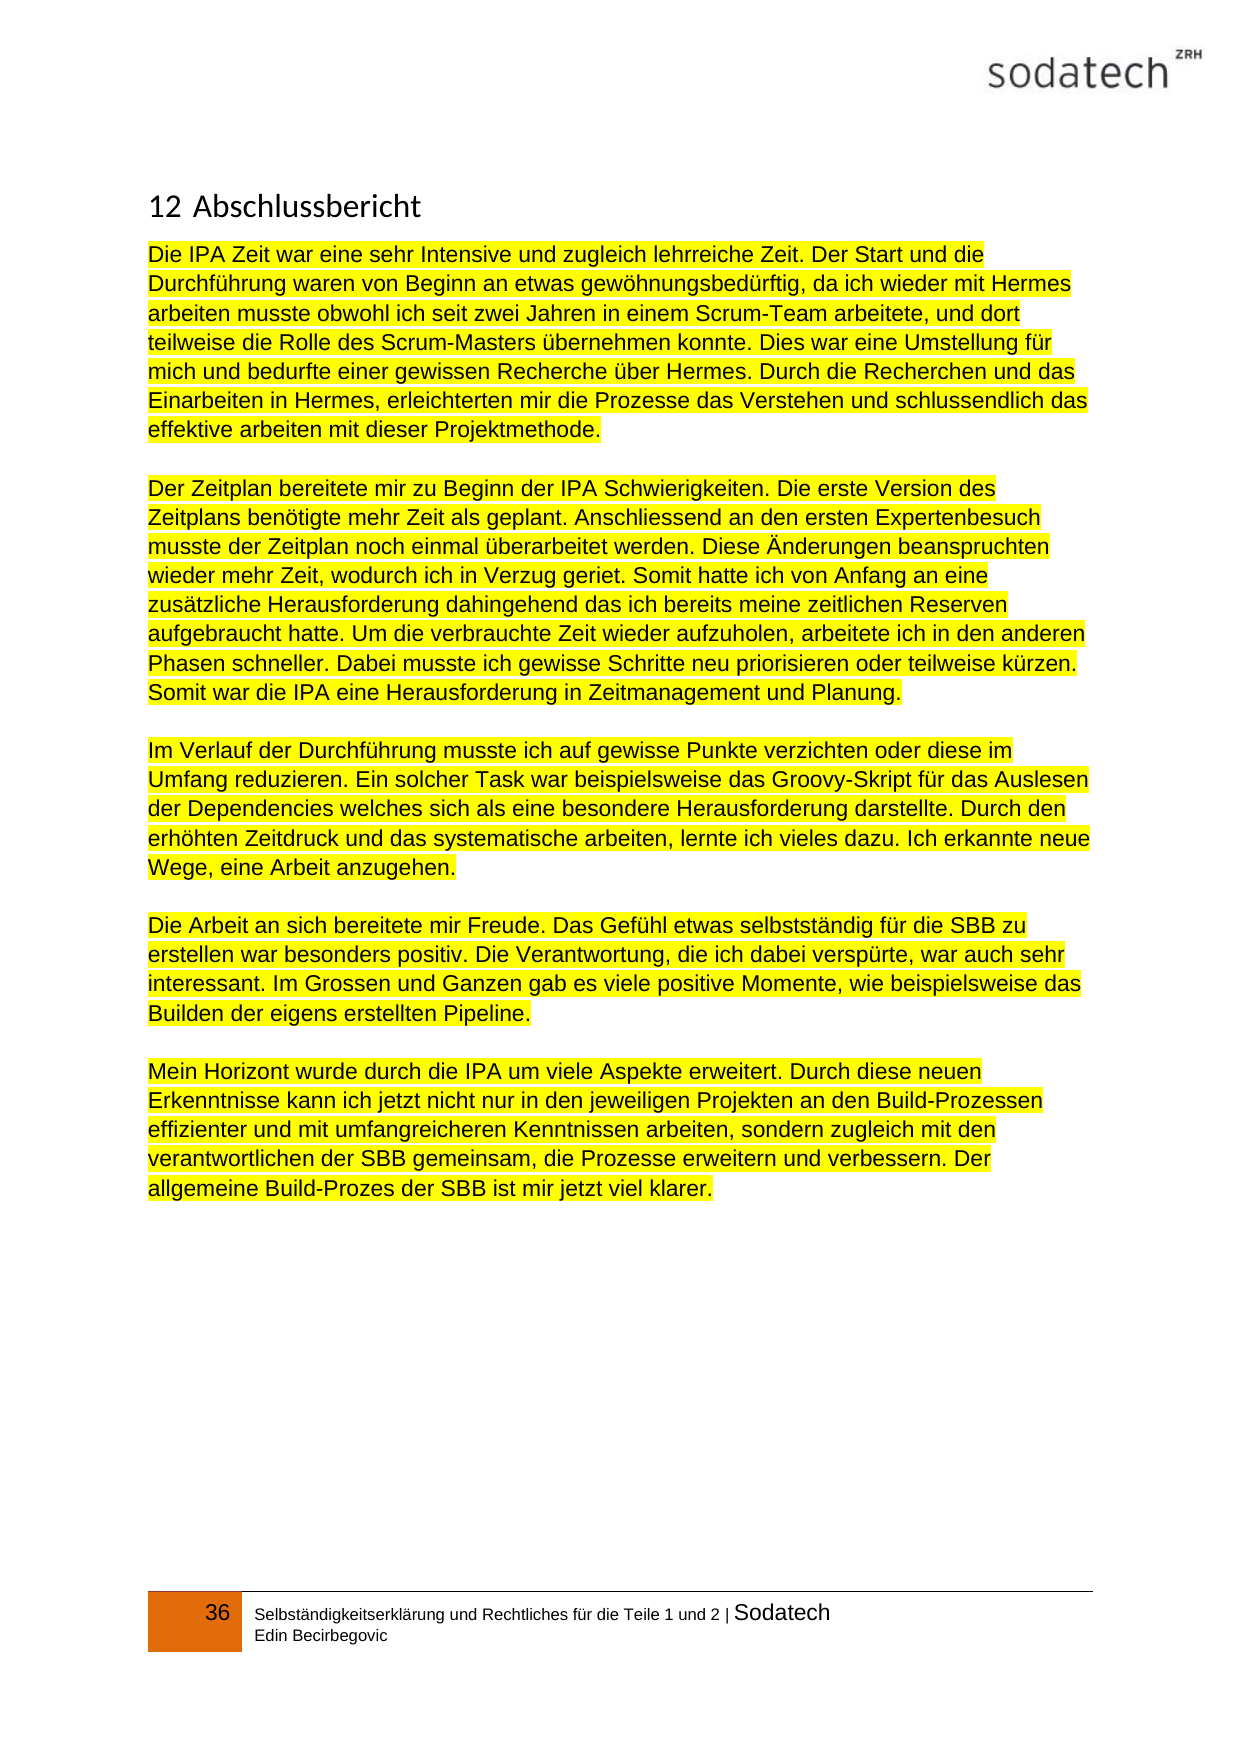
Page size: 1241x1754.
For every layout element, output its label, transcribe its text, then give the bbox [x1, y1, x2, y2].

subtitle Abschlussbericht [148, 185, 1092, 226]
text Mein Horizont wurde durch die IPA um viele Aspekte erweitert. Durch diese neuen Erkenntnisse kann ich jetzt nicht nur in den jeweiligen Projekten an den Build-Prozessen effizienter und mit umfangreicheren Kenntnissen arbeiten, sondern zugleich mit den verantwortlichen der SBB gemeinsam, die Prozesse erweitern und verbessern. Der allgemeine Build-Prozes der SBB ist mir jetzt viel klarer. [148, 1055, 1092, 1201]
text Im Verlauf der Durchführung musste ich auf gewisse Punkte verzichten oder diese im Umfang reduzieren. Ein solcher Task war beispielsweise das Groovy-Skript für das Auslesen der Dependencies welches sich als eine besondere Herausforderung darstellte. Durch den erhöhten Zeitdruck und das systematische arbeiten, lernte ich vieles dazu. Ich erkannte neue Wege, eine Arbeit anzugehen. [148, 734, 1092, 880]
picture [973, 35, 1205, 94]
text Die IPA Zeit war eine sehr Intensive und zugleich lehrreiche Zeit. Der Start und die Durchführung waren von Beginn an etwas gewöhnungsbedürftig, da ich wieder mit Hermes arbeiten musste obwohl ich seit zwei Jahren in einem Scrum-Team arbeitete, und dort teilweise die Rolle des Scrum-Masters übernehmen konnte. Dies war eine Umstellung für mich und bedurfte einer gewissen Recherche über Hermes. Durch die Recherchen und das Einarbeiten in Hermes, erleichterten mir die Prozesse das Verstehen und schlussendlich das effektive arbeiten mit dieser Projektmethode. [148, 238, 1092, 443]
text Die Arbeit an sich bereitete mir Freude. Das Gefühl etwas selbstständig für die SBB zu erstellen war besonders positiv. Die Verantwortung, die ich dabei verspürte, war auch sehr interessant. Im Grossen und Ganzen gab es viele positive Momente, wie beispielsweise das Builden der eigens erstellten Pipeline. [148, 909, 1092, 1026]
text Der Zeitplan bereitete mir zu Beginn der IPA Schwierigkeiten. Die erste Version des Zeitplans benötigte mehr Zeit als geplant. Anschliessend an den ersten Expertenbesuch musste der Zeitplan noch einmal überarbeitet werden. Diese Änderungen beanspruchten wieder mehr Zeit, wodurch ich in Verzug geriet. Somit hatte ich von Anfang an eine zusätzliche Herausforderung dahingehend das ich bereits meine zeitlichen Reserven aufgebraucht hatte. Um die verbrauchte Zeit wieder aufzuholen, arbeitete ich in den anderen Phasen schneller. Dabei musste ich gewisse Schritte neu priorisieren oder teilweise kürzen. Somit war die IPA eine Herausforderung in Zeitmanagement und Planung. [148, 472, 1092, 705]
